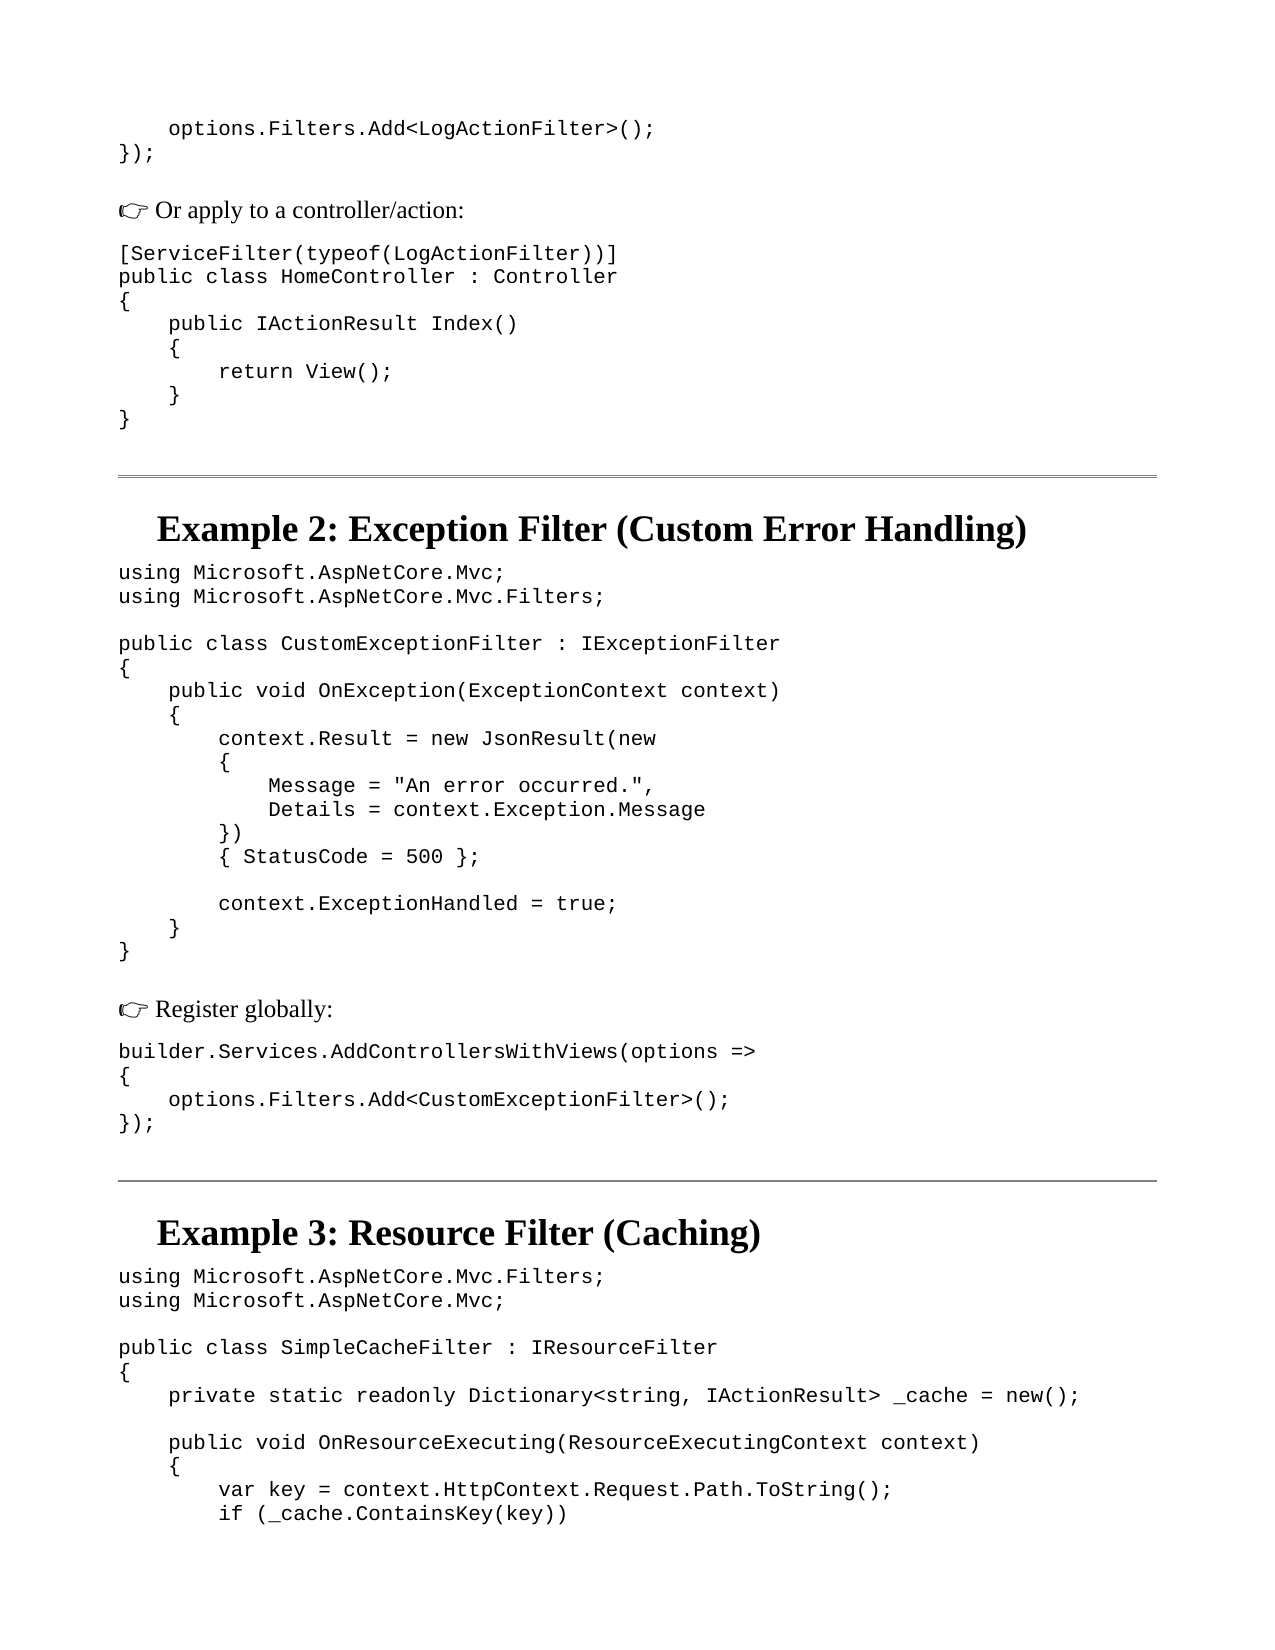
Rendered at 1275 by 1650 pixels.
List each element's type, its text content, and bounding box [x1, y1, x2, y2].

text { [118, 1065, 1157, 1088]
text context.ExceptionHandled = true; [118, 893, 1157, 917]
text }); [118, 1112, 1157, 1136]
text { StatusCode = 500 }; [118, 846, 1157, 869]
text builder.Services.AddControllersWithViews(options => [118, 1041, 1157, 1065]
text }); [118, 142, 1157, 165]
text using Microsoft.AspNetCore.Mvc.Filters; [118, 1266, 1157, 1290]
text [ServiceFilter(typeof(LogActionFilter))] [118, 242, 1157, 266]
text public void OnException(ExceptionContext context) [118, 680, 1157, 704]
text } [118, 917, 1157, 941]
text 👉 Or apply to a controller/action: [118, 195, 1157, 224]
subtitle 🔹 Example 2: Exception Filter (Custom Error Handling) [118, 507, 1157, 550]
text { [118, 751, 1157, 775]
text Message = "An error occurred.", [118, 775, 1157, 799]
text private static readonly Dictionary<string, IActionResult> _cache = new(); [118, 1384, 1157, 1408]
text { [118, 657, 1157, 680]
text Details = context.Exception.Message [118, 799, 1157, 822]
text public IActionResult Index() [118, 313, 1157, 337]
text public class HomeController : Controller [118, 266, 1157, 290]
text public class CustomExceptionFilter : IExceptionFilter [118, 633, 1157, 657]
text { [118, 704, 1157, 728]
text } [118, 941, 1157, 964]
text 👉 Register globally: [118, 994, 1157, 1022]
text using Microsoft.AspNetCore.Mvc; [118, 1290, 1157, 1314]
text public void OnResourceExecuting(ResourceExecutingContext context) [118, 1432, 1157, 1456]
text public class SimpleCacheFilter : IResourceFilter [118, 1337, 1157, 1361]
text } [118, 384, 1157, 408]
text { [118, 337, 1157, 361]
text }) [118, 822, 1157, 846]
text } [118, 408, 1157, 432]
text options.Filters.Add<CustomExceptionFilter>(); [118, 1088, 1157, 1112]
text options.Filters.Add<LogActionFilter>(); [118, 118, 1157, 142]
text { [118, 290, 1157, 313]
text { [118, 1361, 1157, 1384]
text using Microsoft.AspNetCore.Mvc; [118, 562, 1157, 586]
text if (_cache.ContainsKey(key)) [118, 1503, 1157, 1526]
text return View(); [118, 361, 1157, 384]
text context.Result = new JsonResult(new [118, 728, 1157, 751]
text var key = context.HttpContext.Request.Path.ToString(); [118, 1479, 1157, 1503]
text using Microsoft.AspNetCore.Mvc.Filters; [118, 586, 1157, 609]
subtitle 🔹 Example 3: Resource Filter (Caching) [118, 1211, 1157, 1254]
text { [118, 1456, 1157, 1479]
